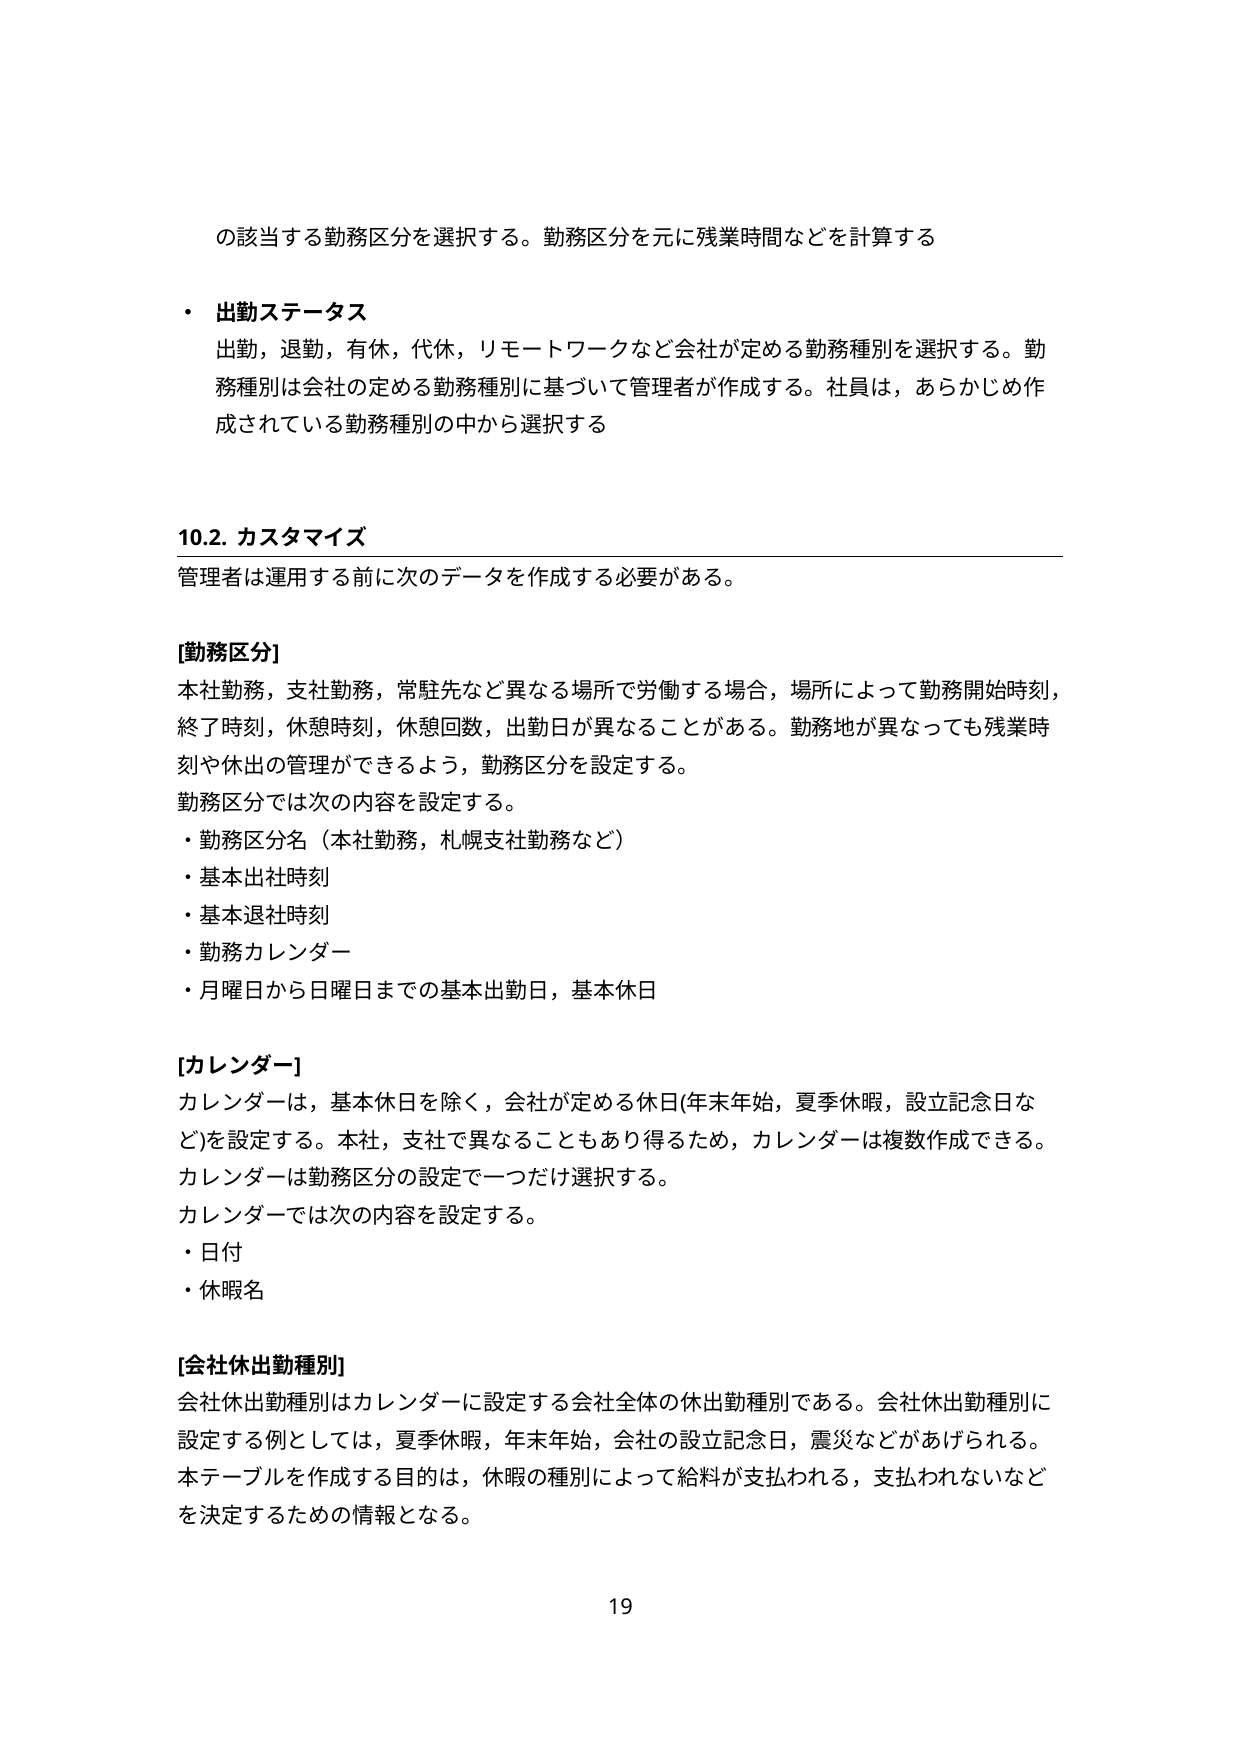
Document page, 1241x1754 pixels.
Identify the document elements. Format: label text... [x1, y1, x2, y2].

text [勤務区分] [177, 632, 1063, 670]
list 出勤ステータス 出勤，退勤，有休，代休，リモートワークなど会社が定める勤務種別を選択する。勤務種別は会社の定める勤務種別に基づいて管理者が作成する。社員は，あらかじめ作成されている勤務種別の中から選択する [177, 292, 1063, 479]
text [会社休出勤種別] [177, 1345, 1063, 1382]
text ・基本退社時刻 [177, 895, 1063, 932]
text ・勤務区分名（本社勤務，札幌支社勤務など） [177, 820, 1063, 857]
text 会社休出勤種別はカレンダーに設定する会社全体の休出勤種別である。会社休出勤種別に設定する例としては，夏季休暇，年末年始，会社の設立記念日，震災などがあげられる。 [177, 1382, 1063, 1457]
text 管理者は運用する前に次のデータを作成する必要がある。 [177, 557, 1063, 595]
text 本社勤務，支社勤務，常駐先など異なる場所で労働する場合，場所によって勤務開始時刻，終了時刻，休憩時刻，休憩回数，出勤日が異なることがある。勤務地が異なっても残業時刻や休出の管理ができるよう，勤務区分を設定する。 [177, 670, 1063, 782]
text [カレンダー] [177, 1045, 1063, 1082]
text 勤務区分では次の内容を設定する。 [177, 782, 1063, 820]
list 勤務区分 社員の所属する勤務区分。本社勤務，支社勤務，常駐先などで基本出社時刻，退社時刻，休憩時刻などが異なる。システム管理者があらかじめ作成した勤務区分から社員の該当する勤務区分を選択する。勤務区分を元に残業時間などを計算する [177, 217, 1063, 292]
subtitle カスタマイズ [177, 517, 1063, 556]
text ・日付 [177, 1232, 1063, 1270]
text ・月曜日から日曜日までの基本出勤日，基本休日 [177, 970, 1063, 1007]
text 本テーブルを作成する目的は，休暇の種別によって給料が支払われる，支払われないなどを決定するための情報となる。 [177, 1457, 1063, 1532]
text カレンダーは，基本休日を除く，会社が定める休日(年末年始，夏季休暇，設立記念日など)を設定する。本社，支社で異なることもあり得るため，カレンダーは複数作成できる。カレンダーは勤務区分の設定で一つだけ選択する。 [177, 1082, 1063, 1195]
text カレンダーでは次の内容を設定する。 [177, 1195, 1063, 1232]
text ・休暇名 [177, 1270, 1063, 1307]
text ・勤務カレンダー [177, 932, 1063, 970]
text ・基本出社時刻 [177, 857, 1063, 895]
